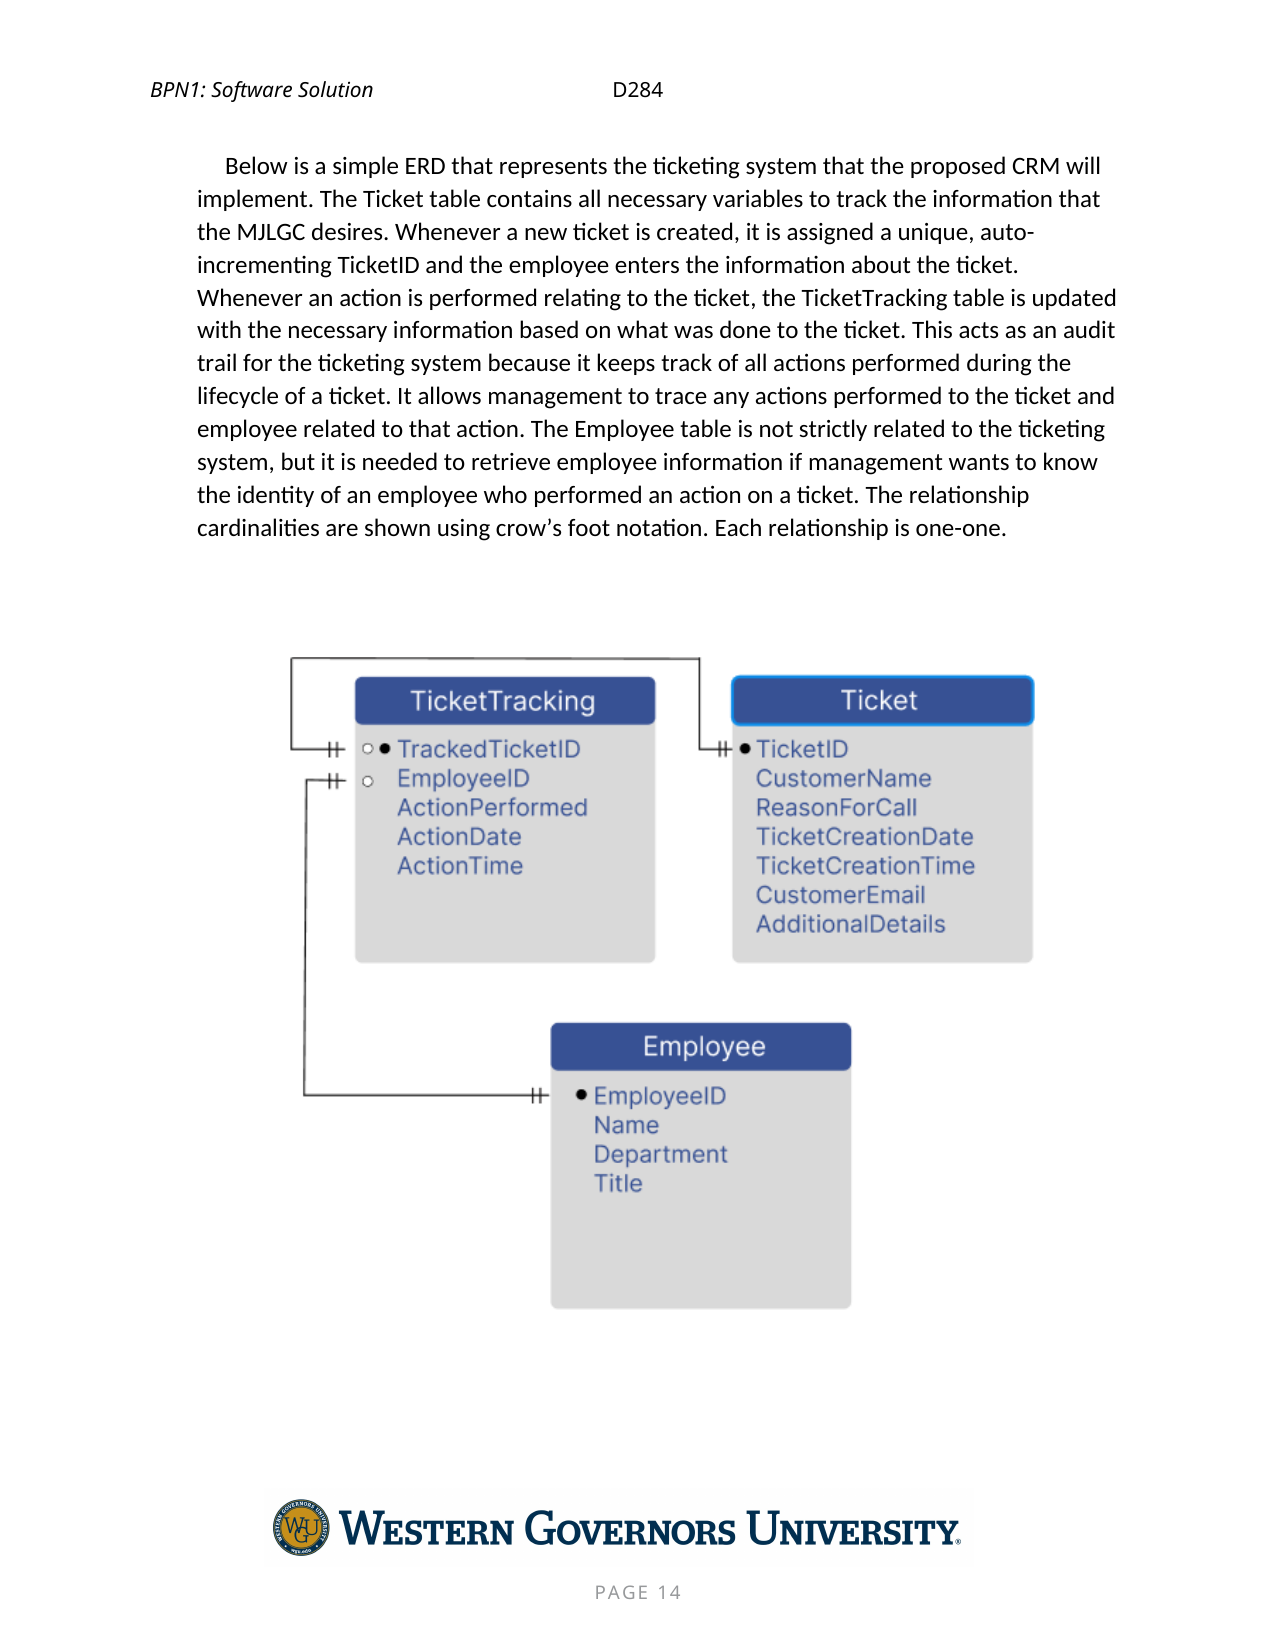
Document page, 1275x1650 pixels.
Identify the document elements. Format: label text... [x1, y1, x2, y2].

text Below is a simple ERD that represents the ticketing system that the proposed CRM will implement. The Ticket table contains all necessary variables to track the information that the MJLGC desires. Whenever a new ticket is created, it is assigned a unique, auto-incrementing TicketID and the employee enters the information about the ticket. Whenever an action is performed relating to the ticket, the TicketTracking table is updated with the necessary information based on what was done to the ticket. This acts as an audit trail for the ticketing system because it keeps track of all actions performed during the lifecycle of a ticket. It allows management to trace any actions performed to the ticket and employee related to that action. The Employee table is not strictly related to the ticketing system, but it is needed to retrieve employee information if management wants to know the identity of an employee who performed an action on a ticket. The relationship cardinalities are shown using crow’s foot notation. Each relationship is one-one. [197, 150, 1125, 543]
picture [196, 608, 1172, 1331]
picture [263, 1488, 974, 1567]
